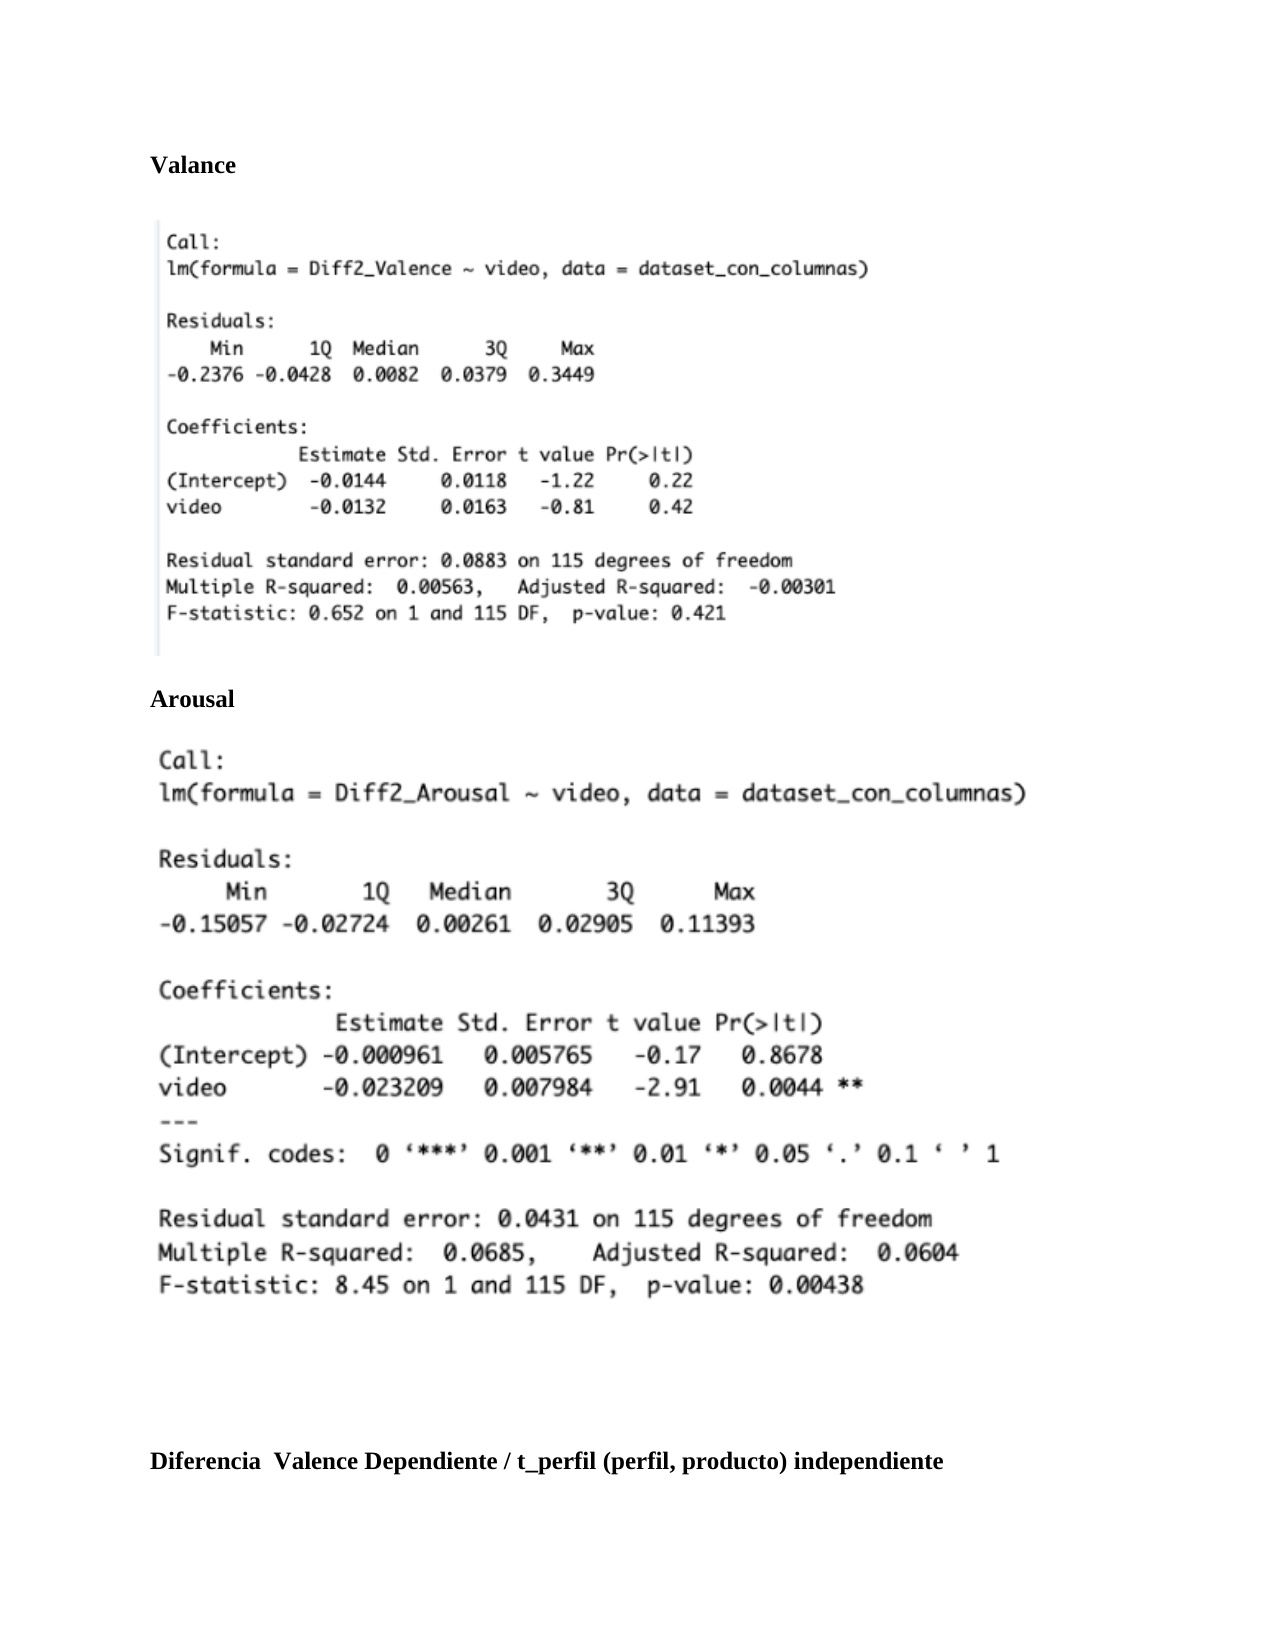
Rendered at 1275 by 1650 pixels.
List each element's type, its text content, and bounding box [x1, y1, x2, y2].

text Diferencia Valence Dependiente / t_perfil (perfil, producto) independiente [150, 1446, 1125, 1475]
picture [150, 207, 899, 656]
picture [150, 743, 1052, 1332]
text Arousal [150, 684, 1125, 713]
text Valance [150, 150, 1125, 179]
